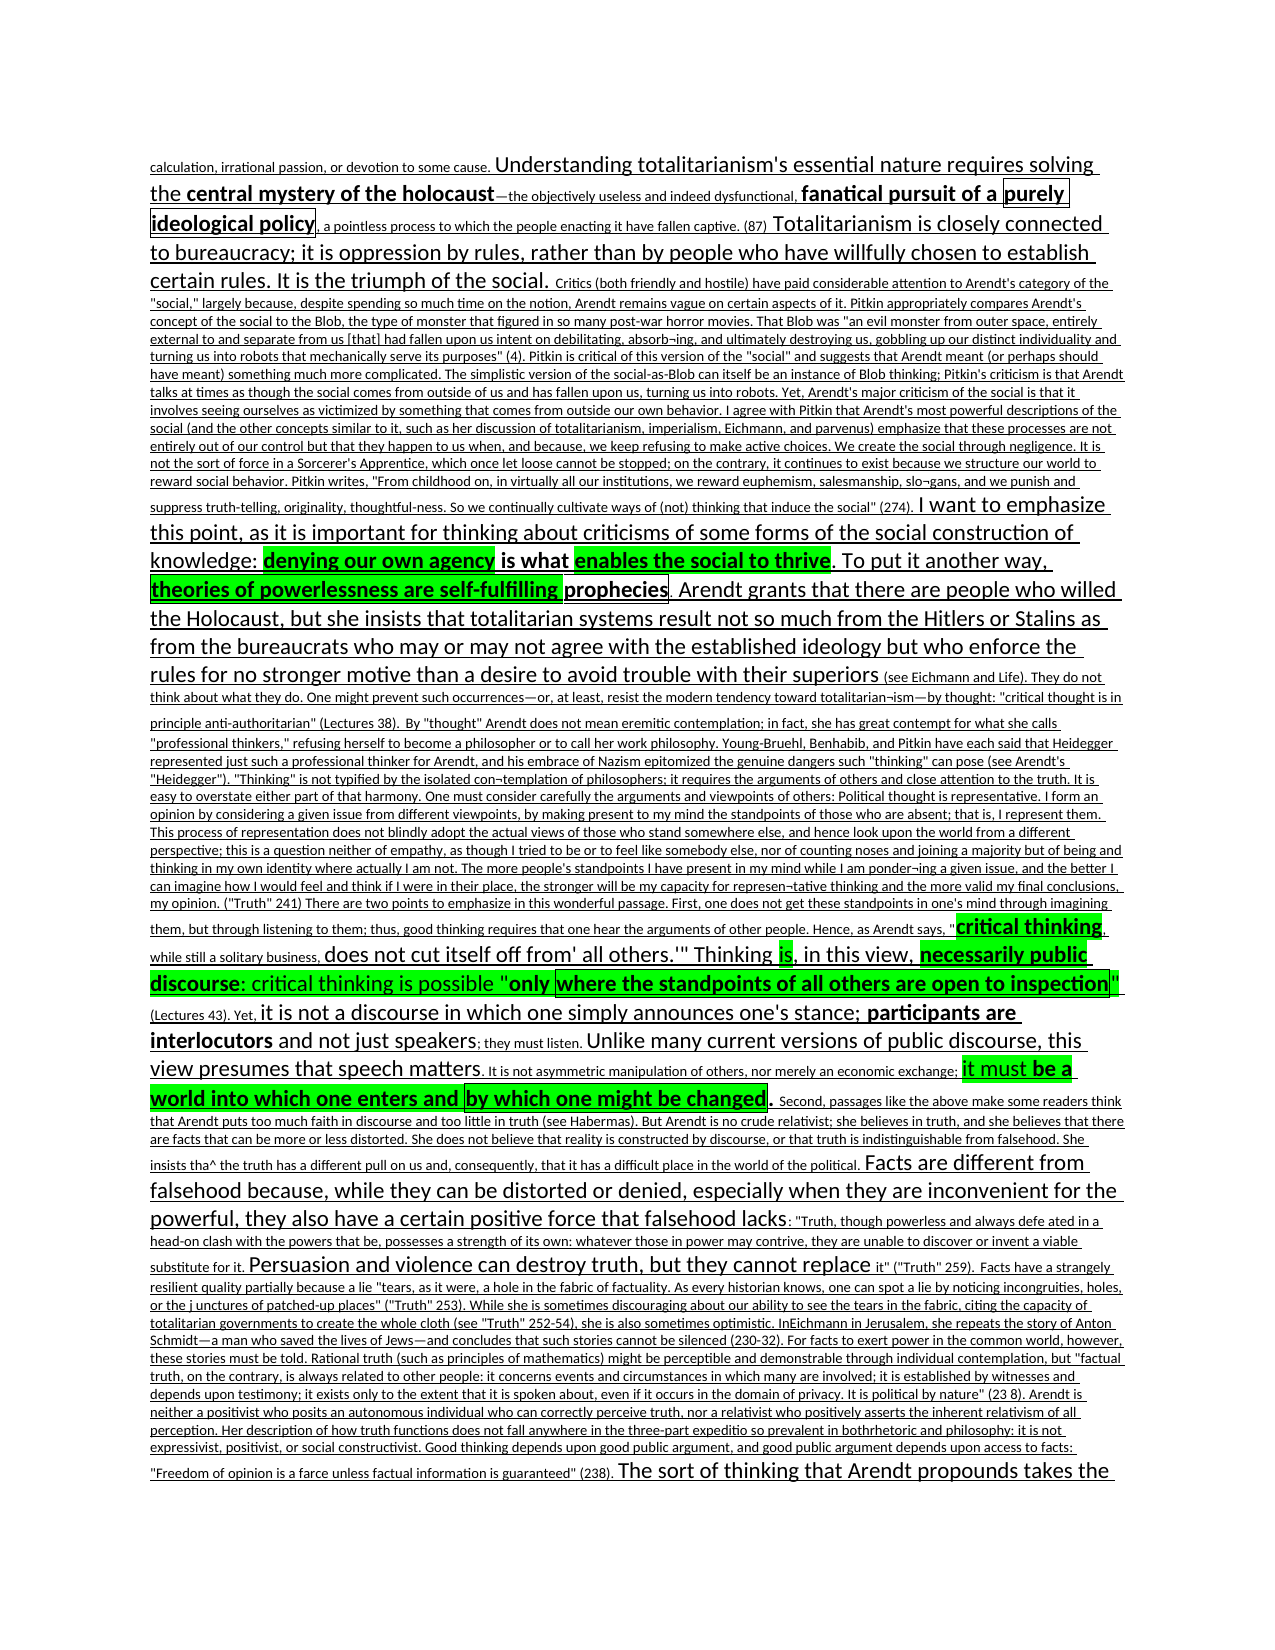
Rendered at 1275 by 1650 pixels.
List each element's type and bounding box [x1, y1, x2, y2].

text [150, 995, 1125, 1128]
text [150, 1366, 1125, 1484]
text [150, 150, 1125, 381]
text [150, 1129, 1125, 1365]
text [150, 382, 1125, 994]
